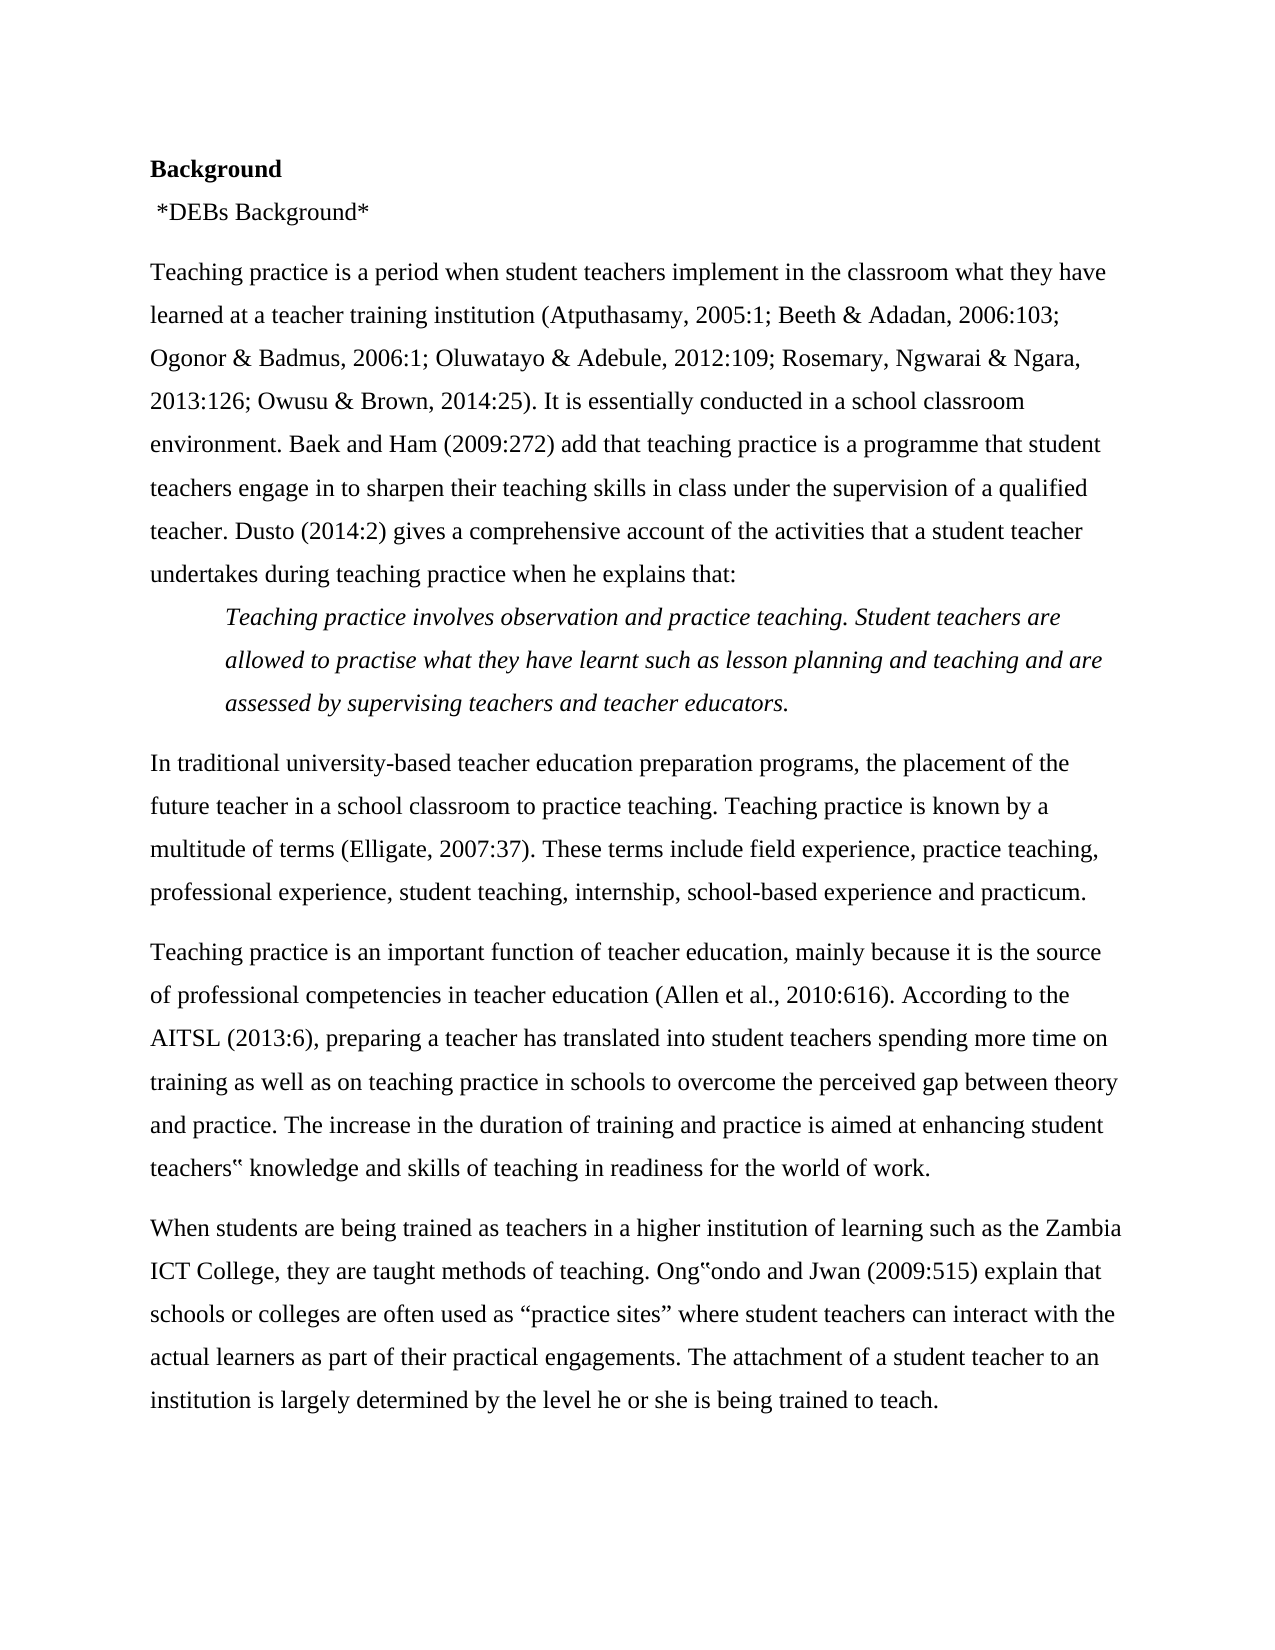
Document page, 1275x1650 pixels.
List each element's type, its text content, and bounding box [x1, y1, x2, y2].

text *DEBs Background* [150, 197, 1125, 226]
text Teaching practice involves observation and practice teaching. Student teachers are allowed to practise what they have learnt such as lesson planning and teaching and are assessed by supervising teachers and teacher educators. [225, 602, 1125, 717]
text Teaching practice is an important function of teacher education, mainly because it is the source of professional competencies in teacher education (Allen et al., 2010:616). According to the AITSL (2013:6), preparing a teacher has translated into student teachers spending more time on training as well as on teaching practice in schools to overcome the perceived gap between theory and practice. The increase in the duration of training and practice is aimed at enhancing student teachers‟ knowledge and skills of teaching in readiness for the world of work. [150, 937, 1125, 1182]
text In traditional university-based teacher education preparation programs, the placement of the future teacher in a school classroom to practice teaching. Teaching practice is known by a multitude of terms (Elligate, 2007:37). These terms include field experience, practice teaching, professional experience, student teaching, internship, school-based experience and practicum. [150, 748, 1125, 906]
subtitle Background [150, 154, 1125, 183]
text Teaching practice is a period when student teachers implement in the classroom what they have learned at a teacher training institution (Atputhasamy, 2005:1; Beeth & Adadan, 2006:103; Ogonor & Badmus, 2006:1; Oluwatayo & Adebule, 2012:109; Rosemary, Ngwarai & Ngara, 2013:126; Owusu & Brown, 2014:25). It is essentially conducted in a school classroom environment. Baek and Ham (2009:272) add that teaching practice is a programme that student teachers engage in to sharpen their teaching skills in class under the supervision of a qualified teacher. Dusto (2014:2) gives a comprehensive account of the activities that a student teacher undertakes during teaching practice when he explains that: [150, 257, 1125, 588]
text When students are being trained as teachers in a higher institution of learning such as the Zambia ICT College, they are taught methods of teaching. Ong‟ondo and Jwan (2009:515) explain that schools or colleges are often used as “practice sites” where student teachers can interact with the actual learners as part of their practical engagements. The attachment of a student teacher to an institution is largely determined by the level he or she is being trained to teach. [150, 1213, 1125, 1414]
